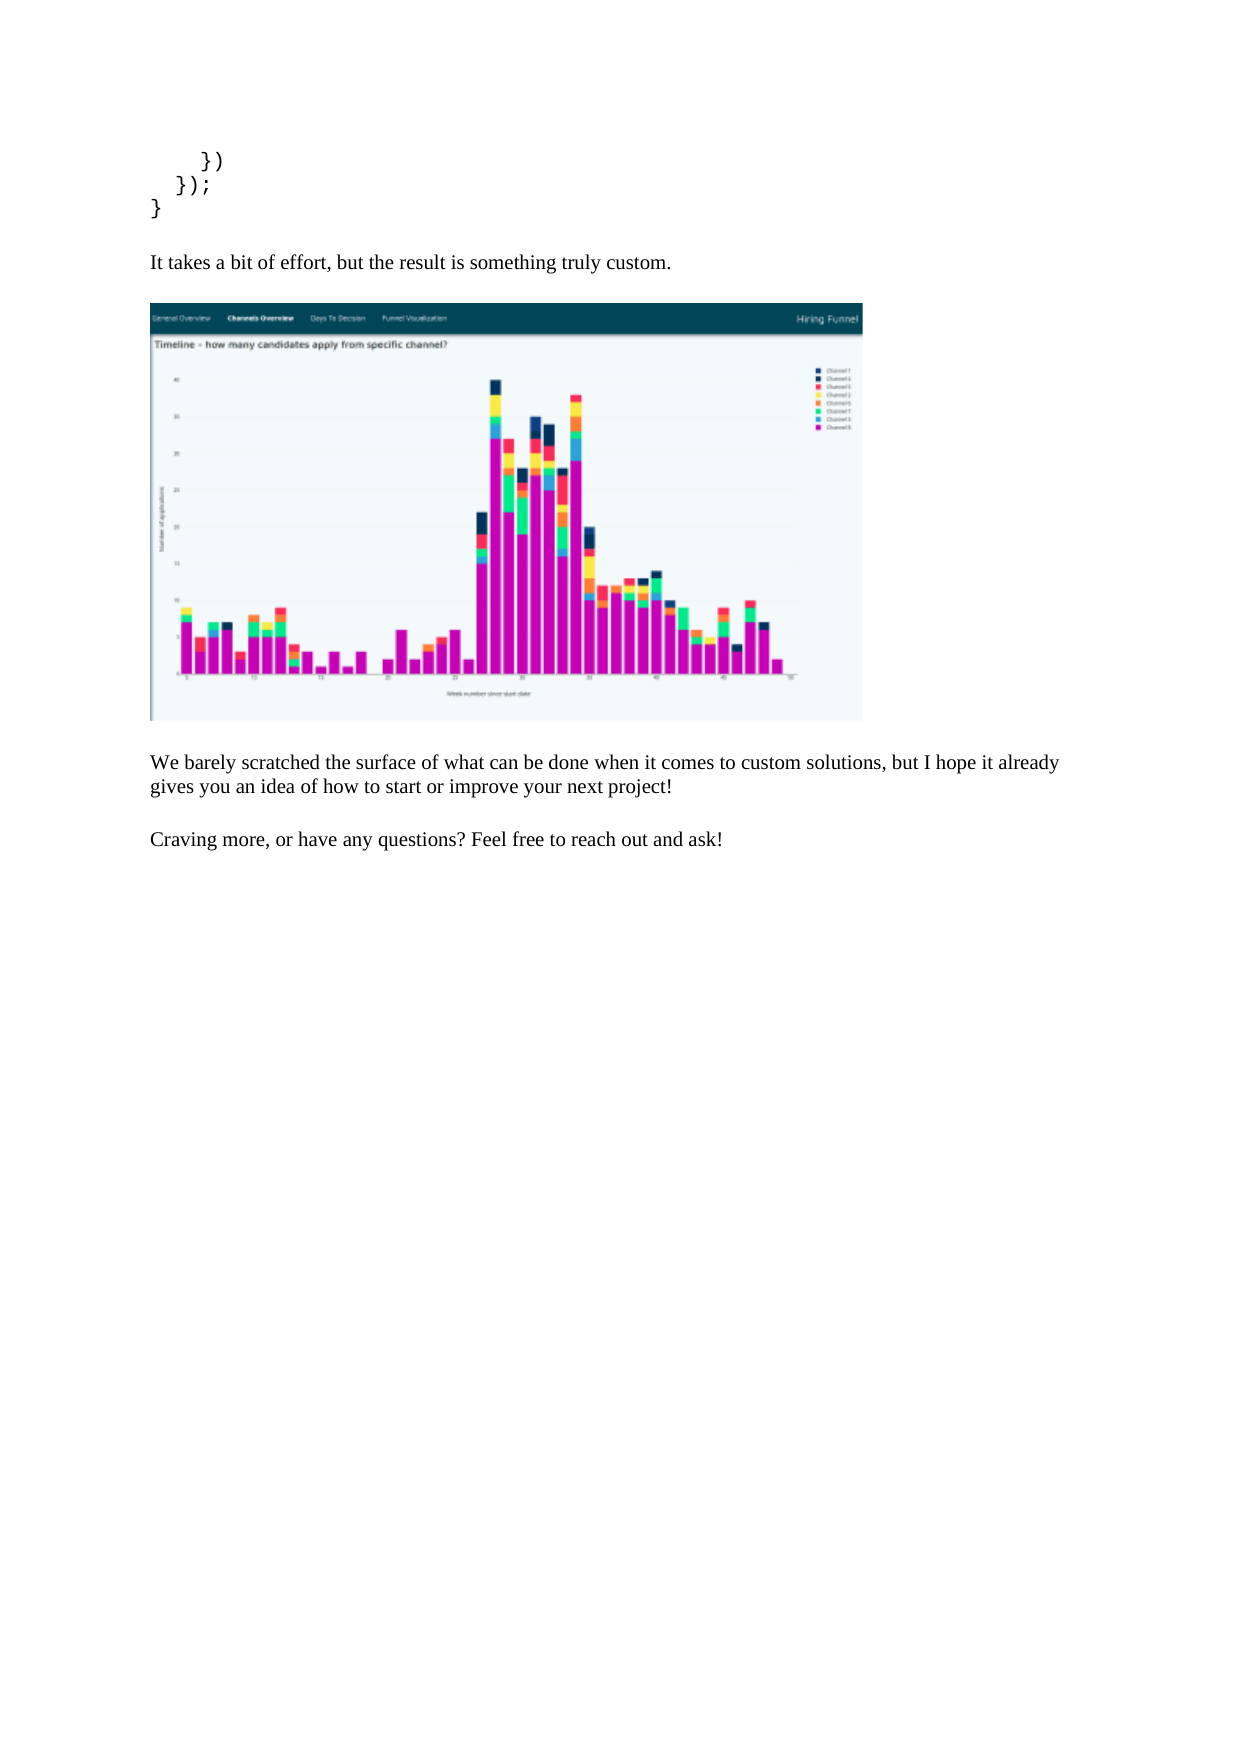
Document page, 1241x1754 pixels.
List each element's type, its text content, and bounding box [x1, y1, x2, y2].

text We barely scratched the surface of what can be done when it comes to custom solutions, but I hope it already gives you an idea of how to start or improve your next project! [150, 750, 1090, 798]
picture [228, 316, 293, 321]
picture [797, 316, 824, 324]
picture [152, 316, 210, 321]
picture [150, 334, 863, 721]
picture [311, 316, 326, 321]
picture [338, 316, 365, 321]
text }) [150, 150, 1090, 174]
text Craving more, or have any questions? Feel free to reach out and ask! [150, 827, 1090, 851]
picture [407, 316, 446, 321]
text }); [150, 174, 1090, 197]
text It takes a bit of effort, but the result is something truly custom. [150, 250, 1090, 274]
picture [383, 316, 404, 321]
picture [828, 316, 858, 323]
text } [150, 197, 1090, 221]
